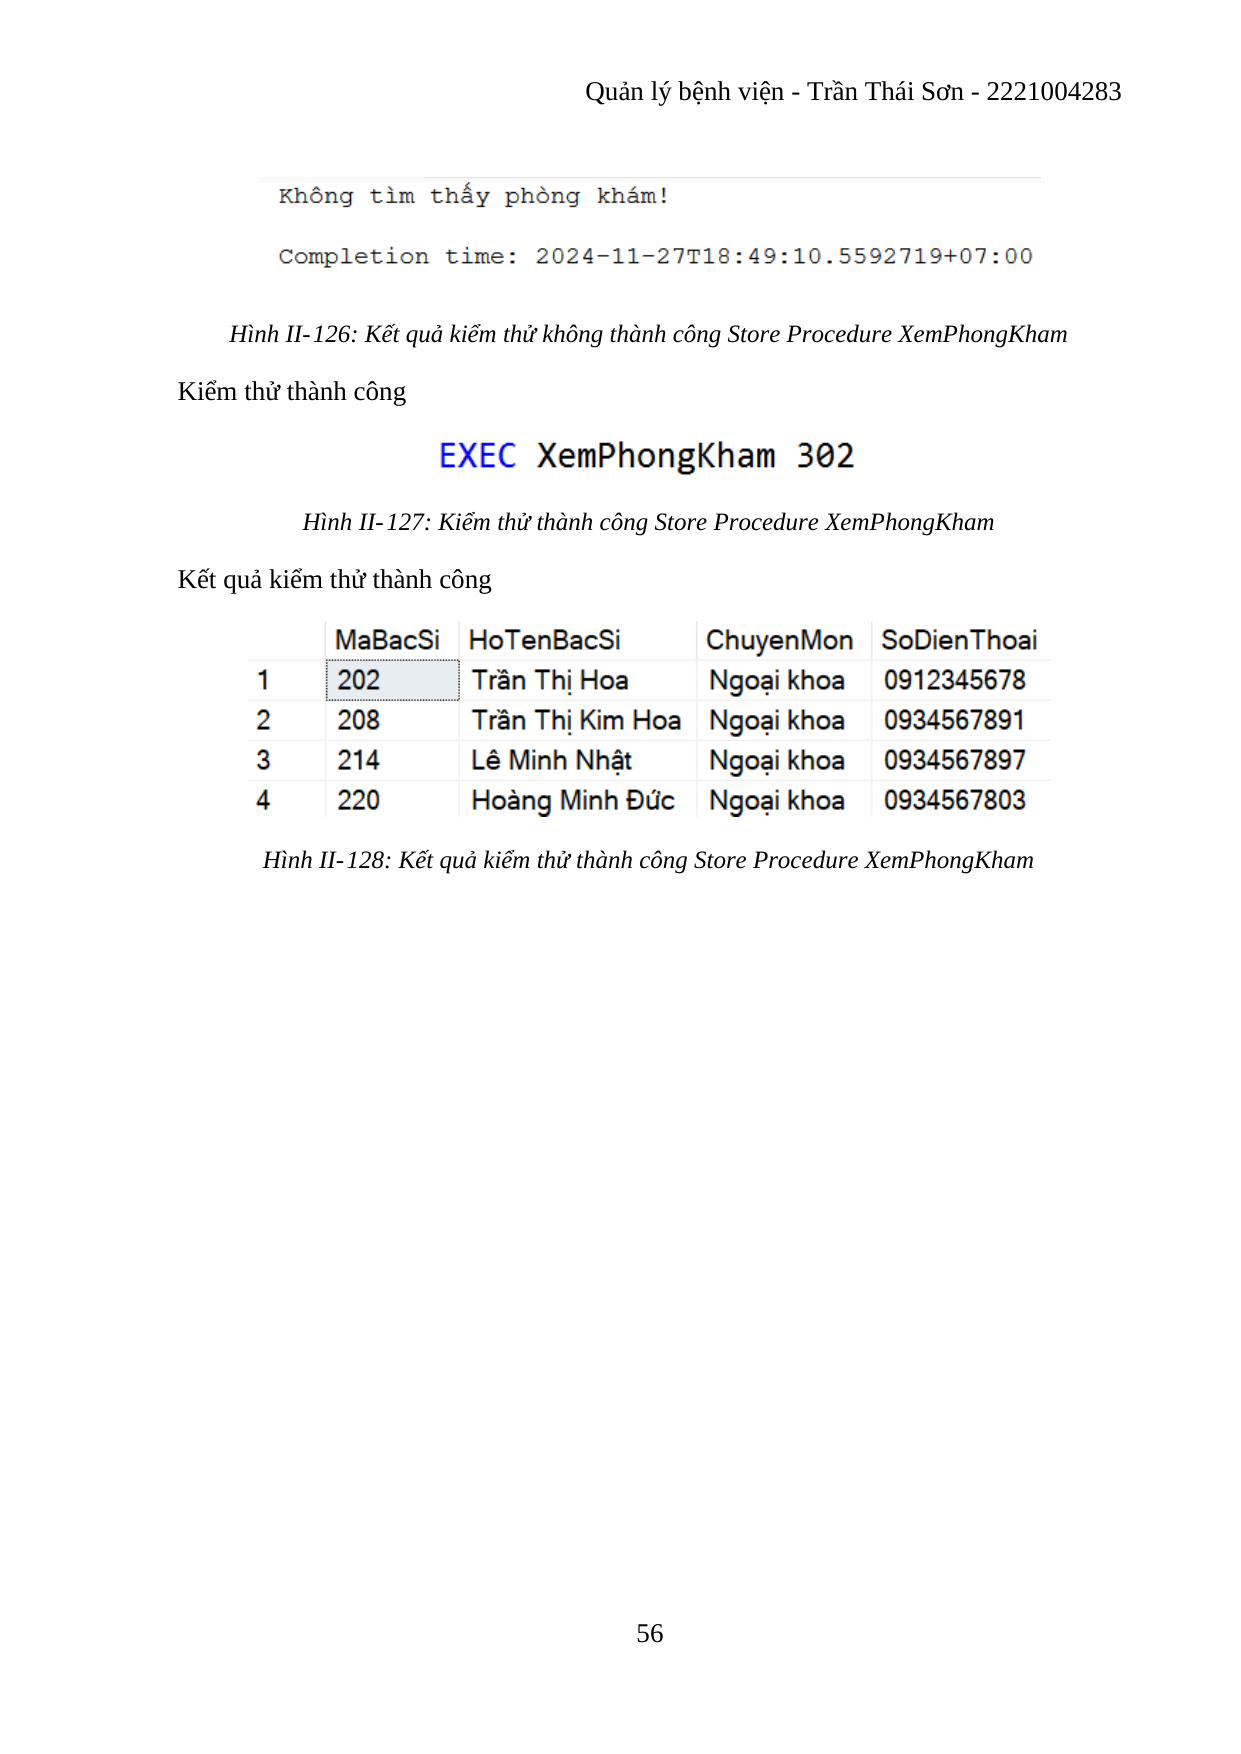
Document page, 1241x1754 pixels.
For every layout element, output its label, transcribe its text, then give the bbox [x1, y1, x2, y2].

picture [258, 177, 1042, 291]
text Kiểm thử thành công [177, 374, 1122, 406]
text Kết quả kiểm thử thành công [177, 563, 1122, 594]
picture [248, 621, 1052, 817]
picture [428, 433, 871, 479]
